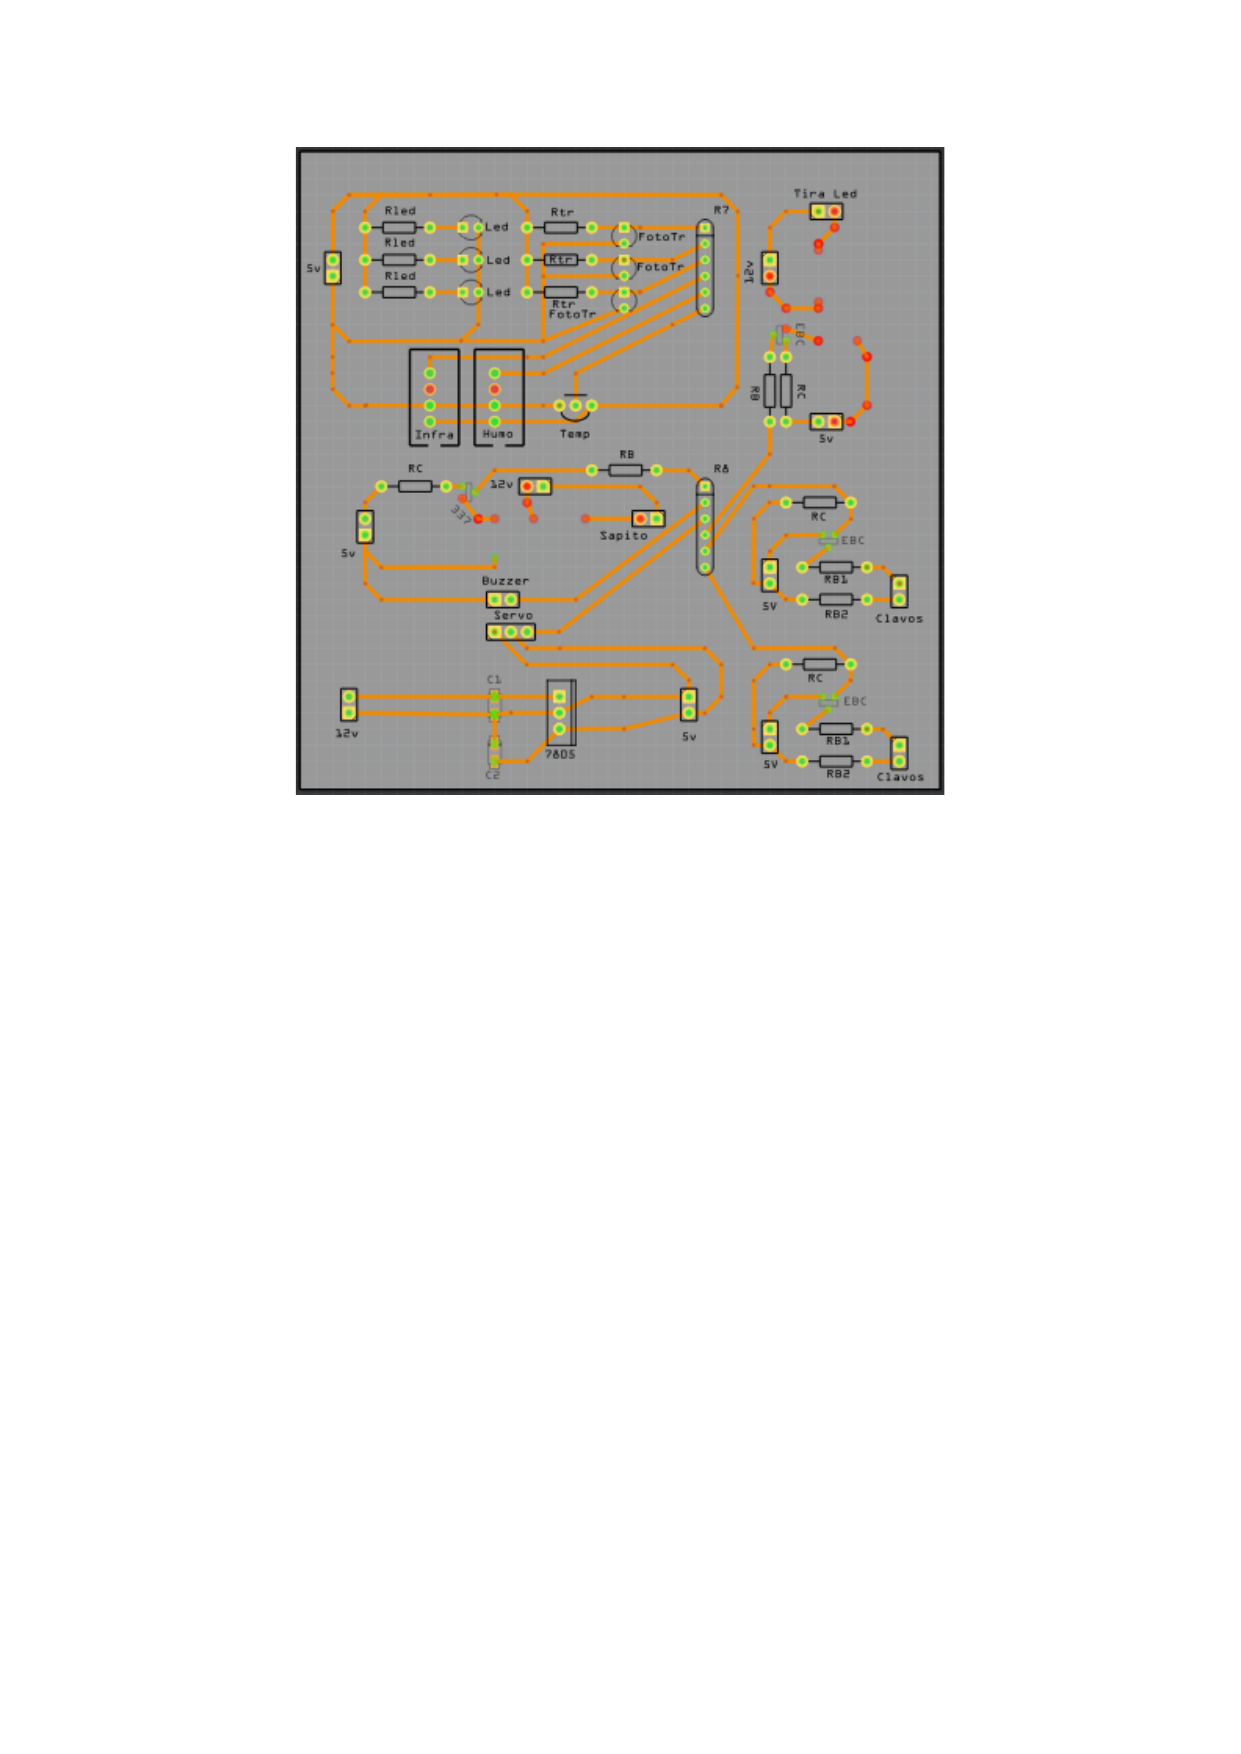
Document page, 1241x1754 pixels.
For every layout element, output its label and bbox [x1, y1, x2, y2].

picture [295, 147, 945, 795]
